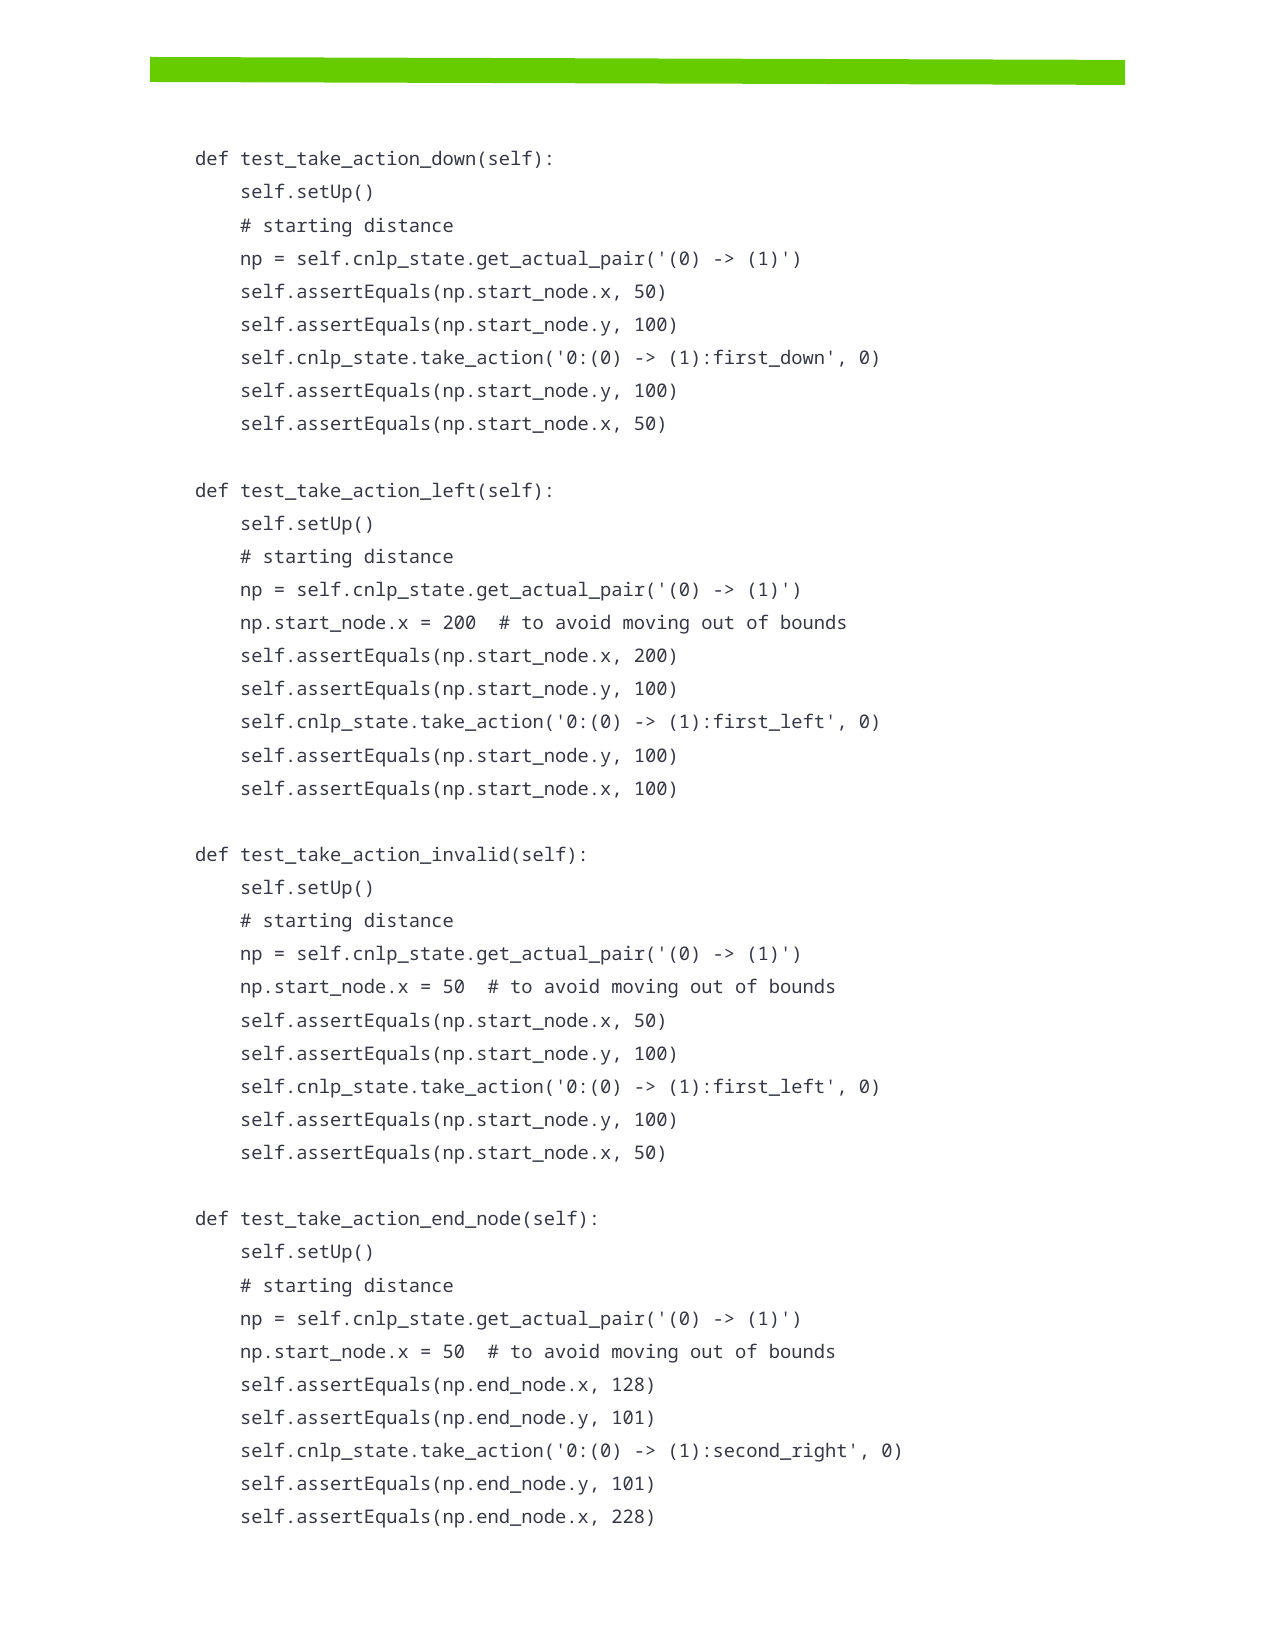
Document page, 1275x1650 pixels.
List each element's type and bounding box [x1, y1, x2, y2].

text [150, 112, 1125, 1529]
